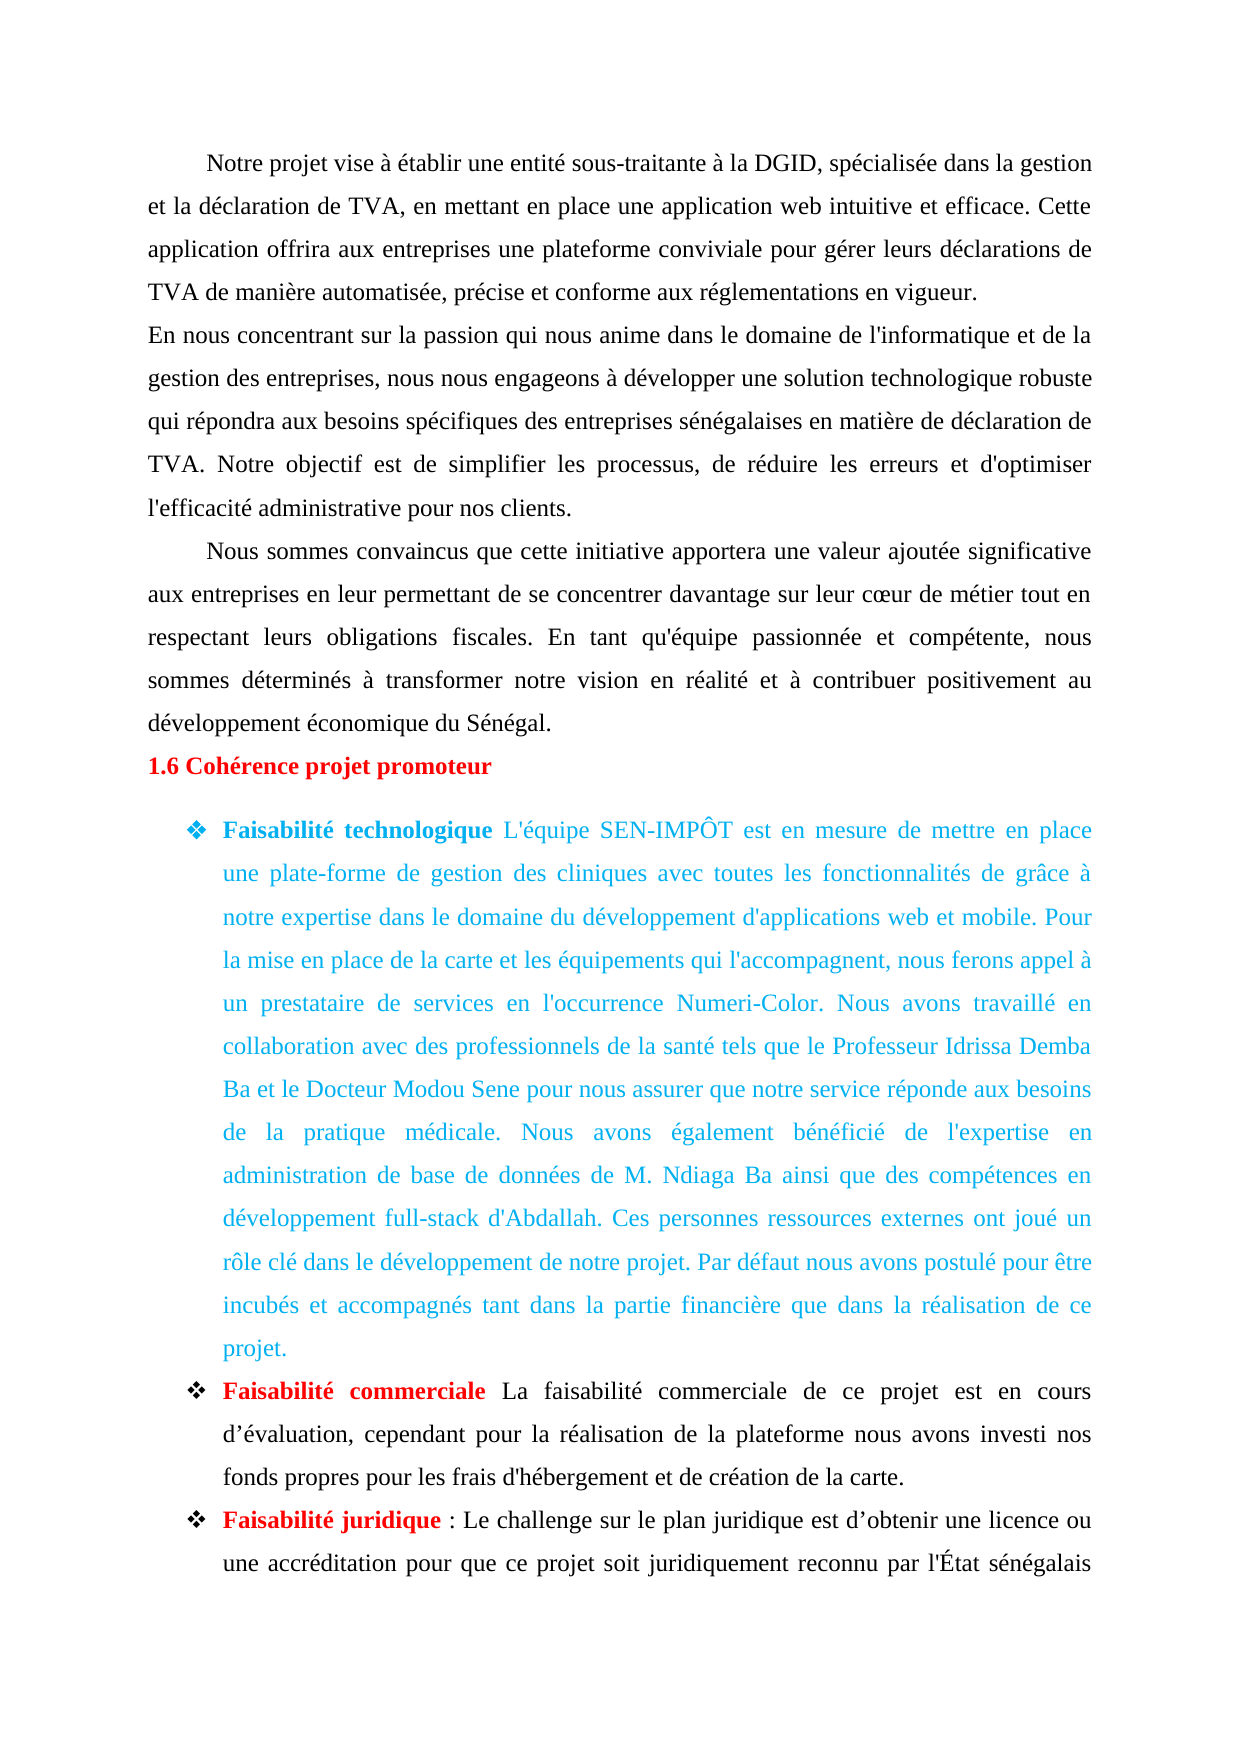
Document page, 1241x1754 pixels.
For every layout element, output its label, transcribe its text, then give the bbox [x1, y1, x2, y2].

text Notre projet vise à établir une entité sous-traitante à la DGID, spécialisée dans la gestion et la déclaration de TVA, en mettant en place une application web intuitive et efficace. Cette application offrira aux entreprises une plateforme conviviale pour gérer leurs déclarations de TVA de manière automatisée, précise et conforme aux réglementations en vigueur. [148, 148, 1093, 306]
list Faisabilité commerciale La faisabilité commerciale de ce projet est en cours d’évaluation, cependant pour la réalisation de la plateforme nous avons investi nos fonds propres pour les frais d'hébergement et de création de la carte. [185, 1376, 1093, 1491]
list Faisabilité technologique L'équipe SEN-IMPÔT est en mesure de mettre en place une plate-forme de gestion des cliniques avec toutes les fonctionnalités de grâce à notre expertise dans le domaine du développement d'applications web et mobile. Pour la mise en place de la carte et les équipements qui l'accompagnent, nous ferons appel à un prestataire de services en l'occurrence Numeri-Color. Nous avons travaillé en collaboration avec des professionnels de la santé tels que le Professeur Idrissa Demba Ba et le Docteur Modou Sene pour nous assurer que notre service réponde aux besoins de la pratique médicale. Nous avons également bénéficié de l'expertise en administration de base de données de M. Ndiaga Ba ainsi que des compétences en développement full-stack d'Abdallah. Ces personnes ressources externes ont joué un rôle clé dans le développement de notre projet. Par défaut nous avons postulé pour être incubés et accompagnés tant dans la partie financière que dans la réalisation de ce projet. [185, 815, 1093, 1362]
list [185, 1505, 1093, 1577]
text Nous sommes convaincus que cette initiative apportera une valeur ajoutée significative aux entreprises en leur permettant de se concentrer davantage sur leur cœur de métier tout en respectant leurs obligations fiscales. En tant qu'équipe passionnée et compétente, nous sommes déterminés à transformer notre vision en réalité et à contribuer positivement au développement économique du Sénégal. [148, 536, 1093, 737]
text 1.6 Cohérence projet promoteur [148, 751, 1093, 780]
text En nous concentrant sur la passion qui nous anime dans le domaine de l'informatique et de la gestion des entreprises, nous nous engageons à développer une solution technologique robuste qui répondra aux besoins spécifiques des entreprises sénégalaises en matière de déclaration de TVA. Notre objectif est de simplifier les processus, de réduire les erreurs et d'optimiser l'efficacité administrative pour nos clients. [148, 320, 1093, 521]
